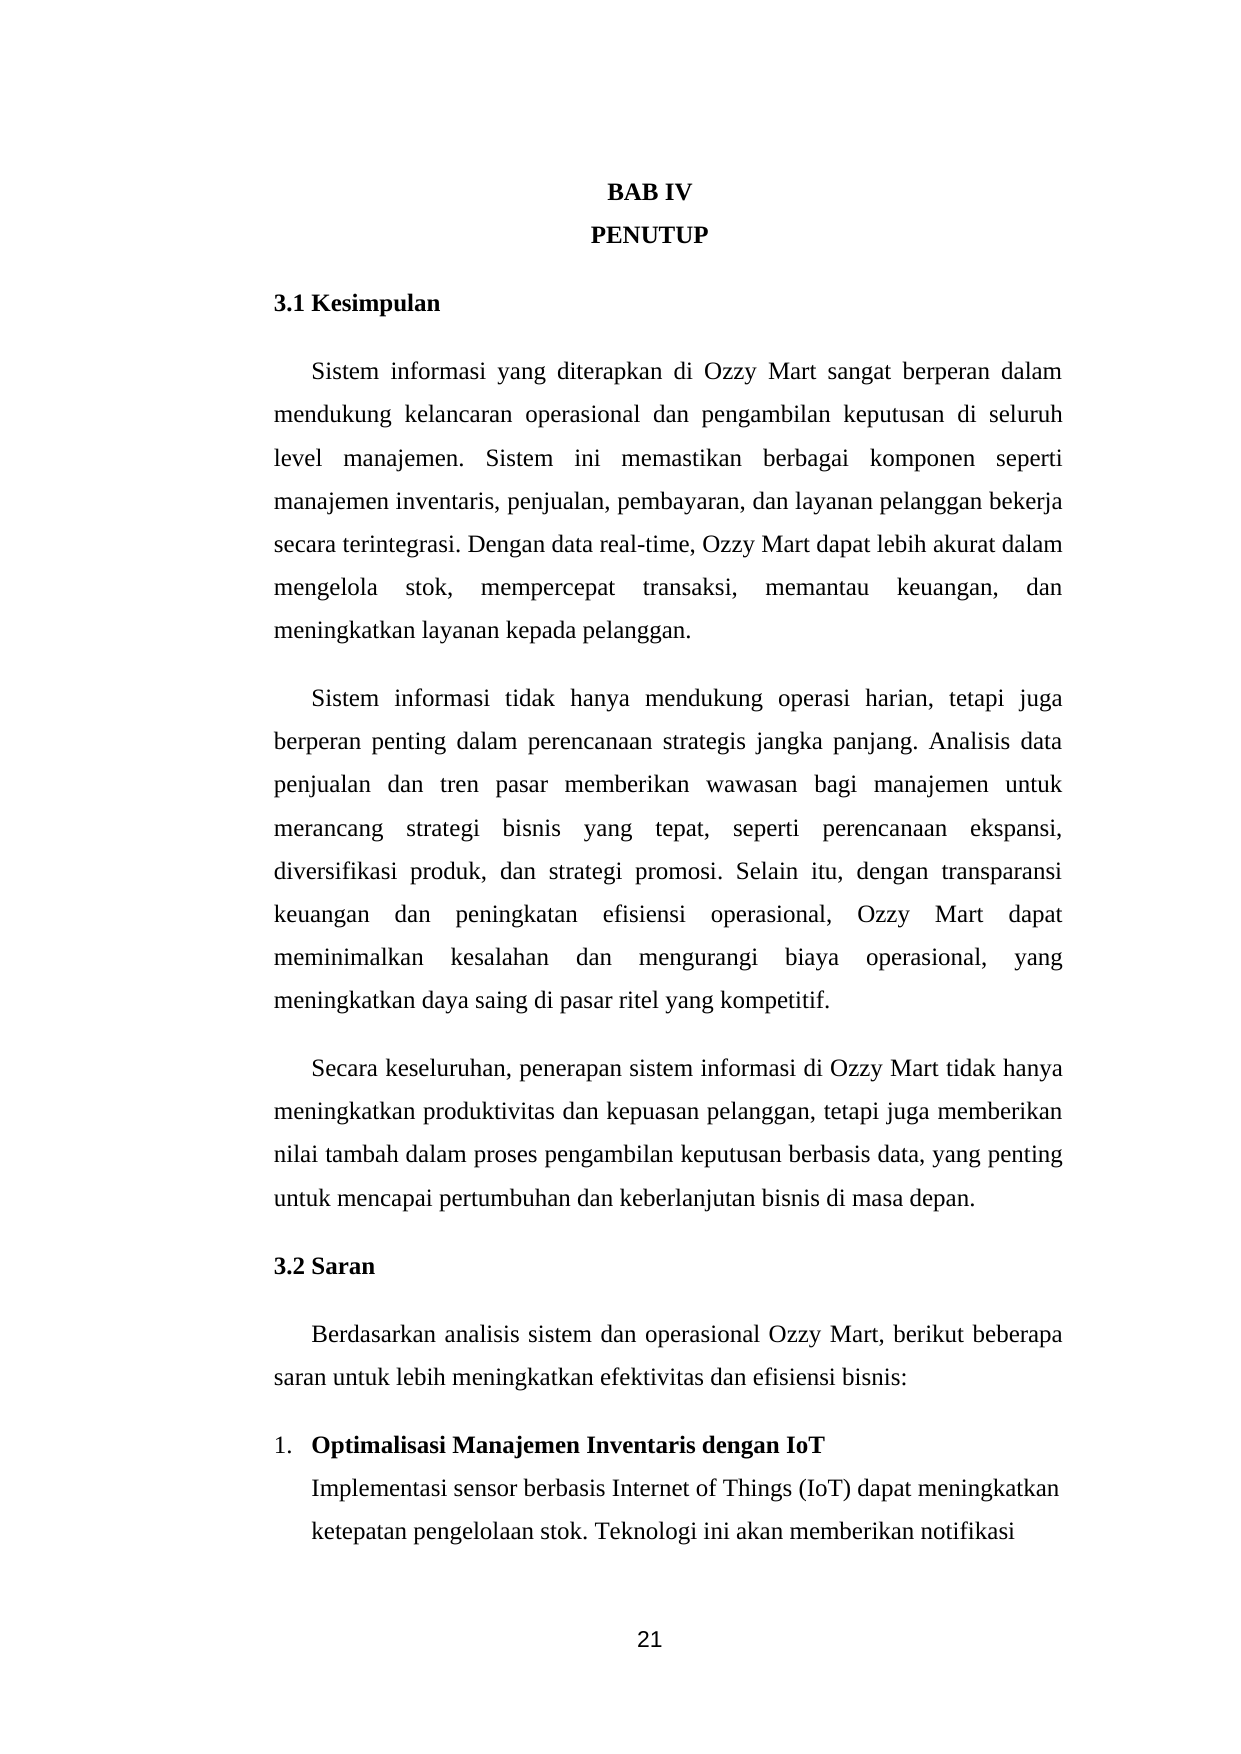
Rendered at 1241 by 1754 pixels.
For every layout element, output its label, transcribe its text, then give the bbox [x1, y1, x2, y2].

subtitle 3.1 Kesimpulan [274, 288, 1063, 317]
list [274, 1430, 1063, 1545]
text Secara keseluruhan, penerapan sistem informasi di Ozzy Mart tidak hanya meningkatkan produktivitas dan kepuasan pelanggan, tetapi juga memberikan nilai tambah dalam proses pengambilan keputusan berbasis data, yang penting untuk mencapai pertumbuhan dan keberlanjutan bisnis di masa depan. [274, 1053, 1063, 1211]
text Sistem informasi yang diterapkan di Ozzy Mart sangat berperan dalam mendukung kelancaran operasional dan pengambilan keputusan di seluruh level manajemen. Sistem ini memastikan berbagai komponen seperti manajemen inventaris, penjualan, pembayaran, dan layanan pelanggan bekerja secara terintegrasi. Dengan data real-time, Ozzy Mart dapat lebih akurat dalam mengelola stok, mempercepat transaksi, memantau keuangan, dan meningkatkan layanan kepada pelanggan. [274, 356, 1063, 644]
subtitle BAB IV PENUTUP [236, 177, 1063, 249]
subtitle 3.2 Saran [274, 1251, 1063, 1279]
text Berdasarkan analisis sistem dan operasional Ozzy Mart, berikut beberapa saran untuk lebih meningkatkan efektivitas dan efisiensi bisnis: [274, 1319, 1063, 1391]
text Sistem informasi tidak hanya mendukung operasi harian, tetapi juga berperan penting dalam perencanaan strategis jangka panjang. Analisis data penjualan dan tren pasar memberikan wawasan bagi manajemen untuk merancang strategi bisnis yang tepat, seperti perencanaan ekspansi, diversifikasi produk, dan strategi promosi. Selain itu, dengan transparansi keuangan dan peningkatan efisiensi operasional, Ozzy Mart dapat meminimalkan kesalahan dan mengurangi biaya operasional, yang meningkatkan daya saing di pasar ritel yang kompetitif. [274, 683, 1063, 1014]
